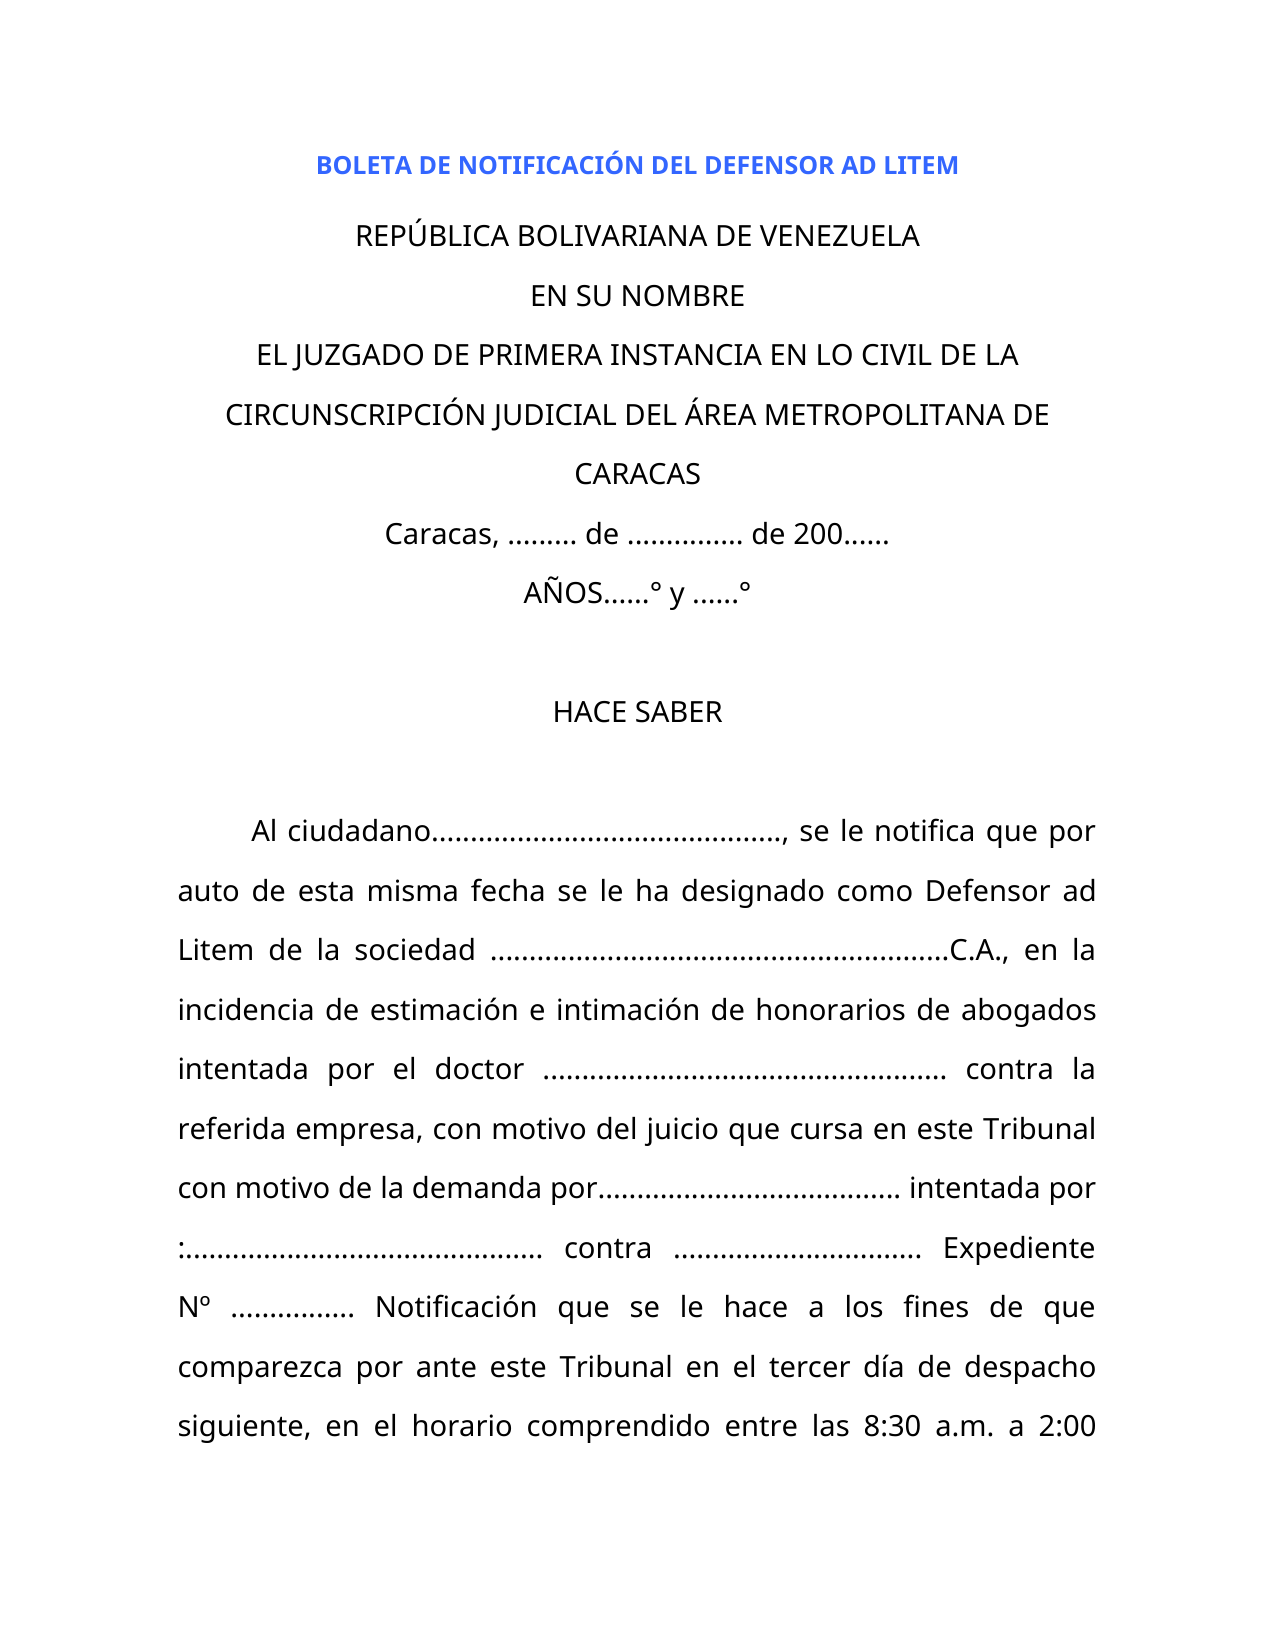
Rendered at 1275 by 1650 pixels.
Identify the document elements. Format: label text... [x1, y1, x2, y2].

text EL JUZGADO DE PRIMERA INSTANCIA EN LO CIVIL DE LA CIRCUNSCRIPCIÓN JUDICIAL DEL ÁREA METROPOLITANA DE CARACAS [177, 335, 1098, 493]
text Caracas, ......... de ............... de 200...... [177, 513, 1098, 553]
text REPÚBLICA BOLIVARIANA DE VENEZUELA [177, 216, 1098, 255]
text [177, 811, 1098, 1445]
text AÑOS......° y ......° [177, 573, 1098, 612]
text BOLETA DE NOTIFICACIÓN DEL DEFENSOR AD LITEM [177, 148, 1098, 182]
text EN SU NOMBRE [177, 275, 1098, 315]
text HACE SABER [177, 692, 1098, 731]
